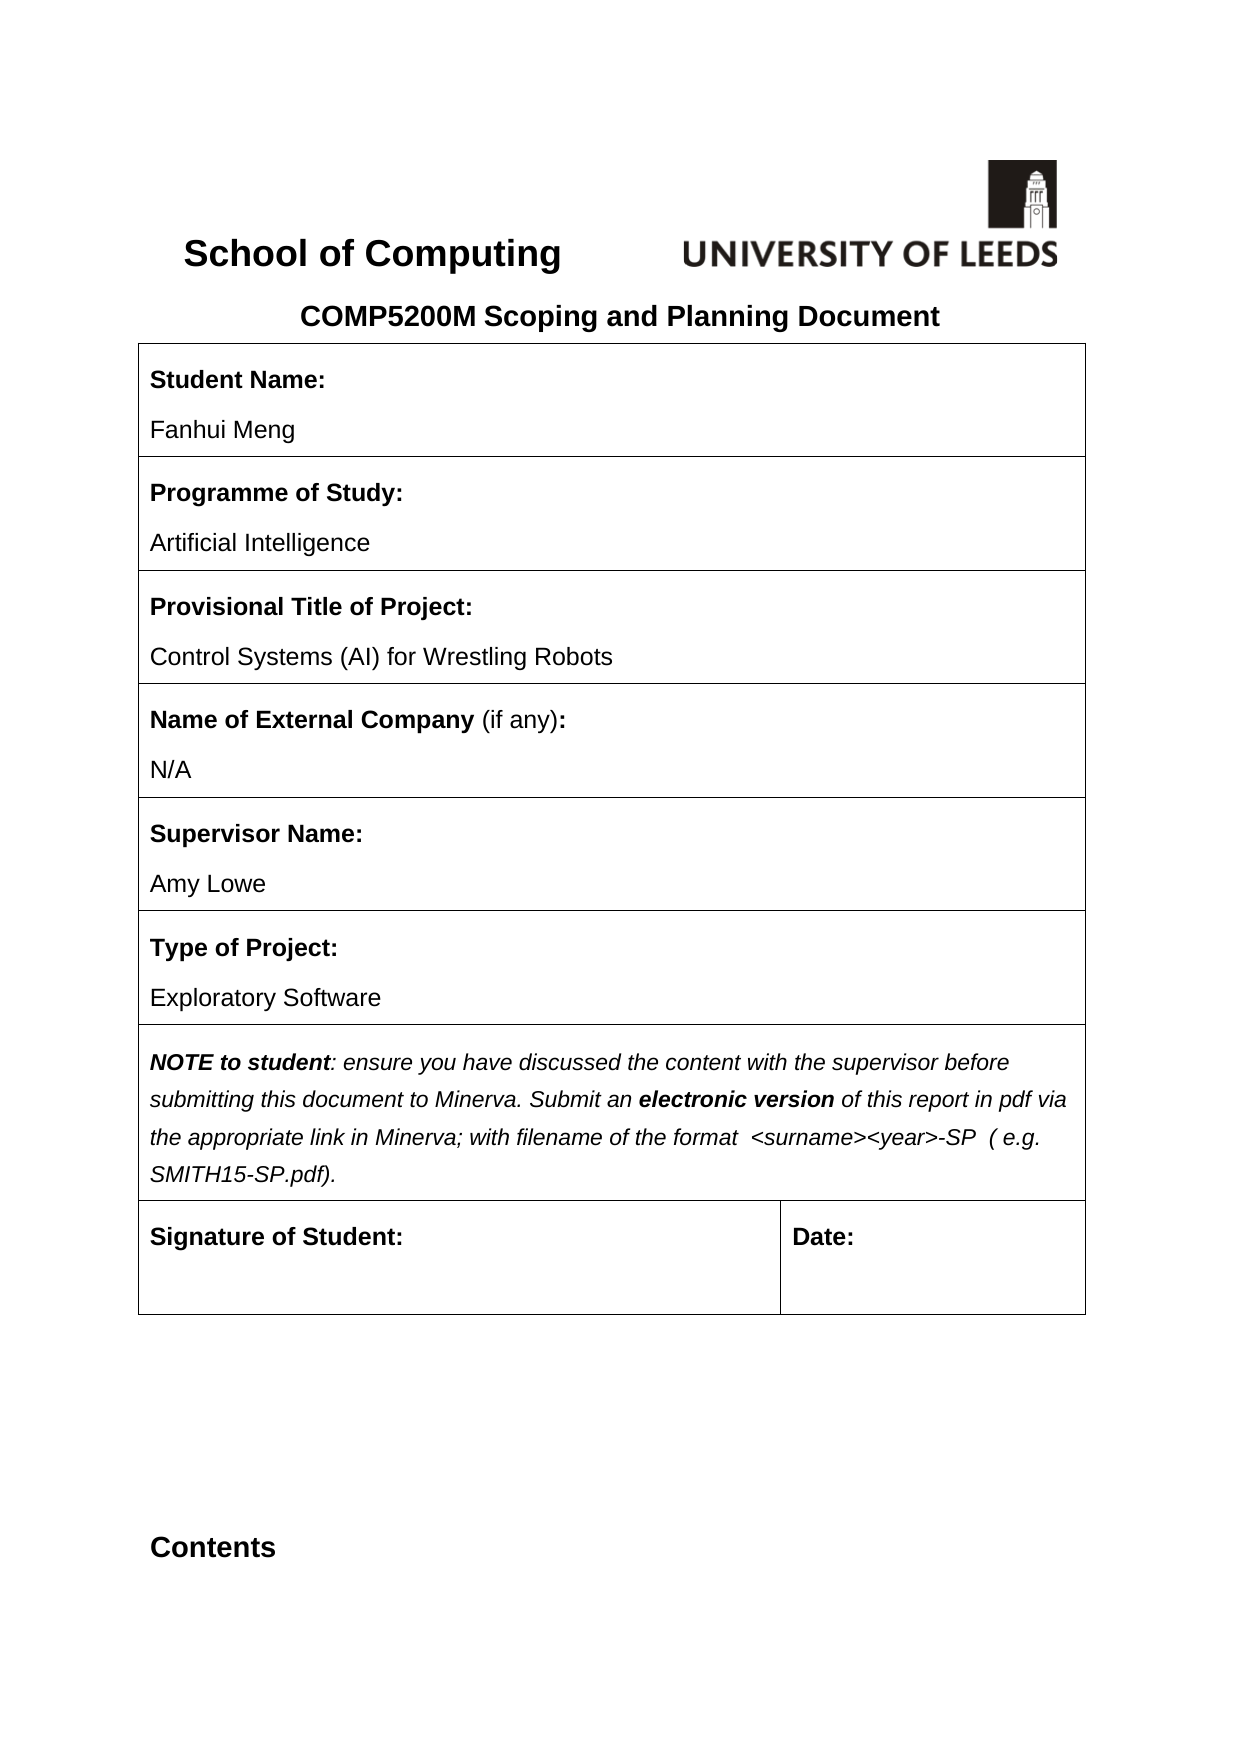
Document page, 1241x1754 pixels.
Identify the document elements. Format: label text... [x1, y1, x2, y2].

table_header Student Name: Fanhui Meng [139, 344, 1085, 456]
table_cell Date: [781, 1201, 1085, 1313]
table_cell Programme of Study: Artificial Intelligence [139, 457, 1085, 570]
table_cell NOTE to student: ensure you have discussed the content with the supervisor before submitting this document to Minerva. Submit an electronic version of this report in pdf via the appropriate link in Minerva; with filename of the format <surname><year>-SP ( e.g. SMITH15-SP.pdf). [139, 1025, 1085, 1200]
picture [683, 160, 1058, 267]
subtitle COMP5200M Scoping and Planning Document [150, 299, 1090, 333]
table_cell Provisional Title of Project: Control Systems (AI) for Wrestling Robots [139, 571, 1085, 683]
table_cell Name of External Company (if any): N/A [139, 684, 1085, 797]
table_cell Signature of Student: [139, 1201, 780, 1313]
table_cell Type of Project: Exploratory Software [139, 911, 1085, 1024]
table_cell Supervisor Name: Amy Lowe [139, 798, 1085, 910]
